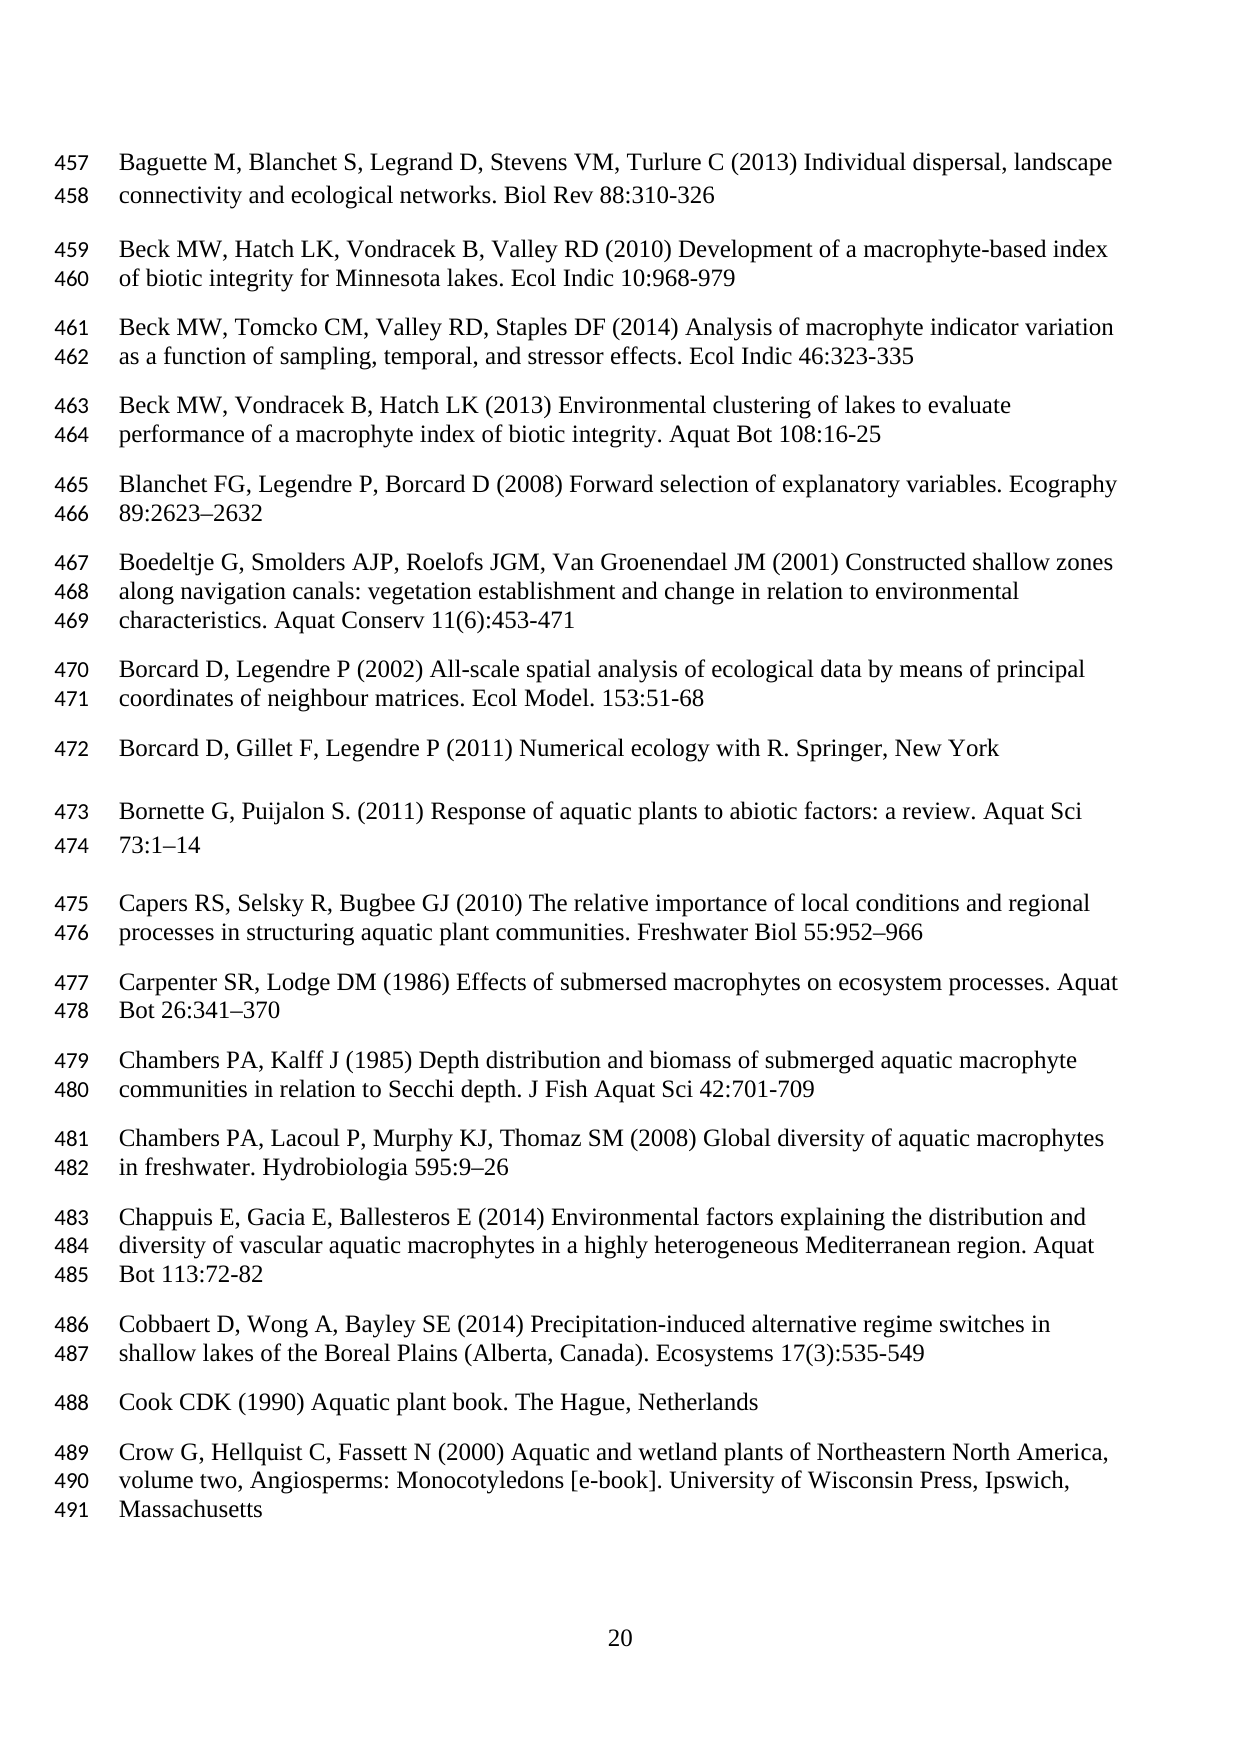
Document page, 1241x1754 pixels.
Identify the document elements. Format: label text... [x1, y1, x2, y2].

text Boedeltje G, Smolders AJP, Roelofs JGM, Van Groenendael JM (2001) Constructed shallow zones along navigation canals: vegetation establishment and change in relation to environmental characteristics. Aquat Conserv 11(6):453-471 [118, 547, 1122, 633]
text Chambers PA, Kalff J (1985) Depth distribution and biomass of submerged aquatic macrophyte communities in relation to Secchi depth. J Fish Aquat Sci 42:701-709 [118, 1045, 1122, 1103]
text Blanchet FG, Legendre P, Borcard D (2008) Forward selection of explanatory variables. Ecography 89:2623–2632 [118, 469, 1122, 526]
text Chambers PA, Lacoul P, Murphy KJ, Thomaz SM (2008) Global diversity of aquatic macrophytes in freshwater. Hydrobiologia 595:9–26 [118, 1123, 1122, 1181]
text Borcard D, Legendre P (2002) All-scale spatial analysis of ecological data by means of principal coordinates of neighbour matrices. Ecol Model. 153:51-68 [118, 654, 1122, 712]
text Crow G, Hellquist C, Fassett N (2000) Aquatic and wetland plants of Northeastern North America, volume two, Angiosperms: Monocotyledons [e-book]. University of Wisconsin Press, Ipswich, Massachusetts [118, 1437, 1122, 1523]
text Borcard D, Gillet F, Legendre P (2011) Numerical ecology with R. Springer, New York [118, 733, 1122, 761]
text Beck MW, Tomcko CM, Valley RD, Staples DF (2014) Analysis of macrophyte indicator variation as a function of sampling, temporal, and stressor effects. Ecol Indic 46:323-335 [118, 312, 1122, 370]
text Baguette M, Blanchet S, Legrand D, Stevens VM, Turlure C (2013) Individual dispersal, landscape connectivity and ecological networks. Biol Rev 88:310-326 [118, 147, 1122, 209]
text Carpenter SR, Lodge DM (1986) Effects of submersed macrophytes on ecosystem processes. Aquat Bot 26:341–370 [280, 967, 1122, 1024]
text Cook CDK (1990) Aquatic plant book. The Hague, Netherlands [118, 1387, 1122, 1416]
text Bornette G, Puijalon S. (2011) Response of aquatic plants to abiotic factors: a review. Aquat Sci 73:1–14 [118, 791, 1122, 859]
text Beck MW, Hatch LK, Vondracek B, Valley RD (2010) Development of a macrophyte-based index of biotic integrity for Minnesota lakes. Ecol Indic 10:968-979 [118, 234, 1122, 291]
text Chappuis E, Gacia E, Ballesteros E (2014) Environmental factors explaining the distribution and diversity of vascular aquatic macrophytes in a highly heterogeneous Mediterranean region. Aquat Bot 113:72-82 [118, 1202, 1122, 1288]
text Cobbaert D, Wong A, Bayley SE (2014) Precipitation-induced alternative regime switches in shallow lakes of the Boreal Plains (Alberta, Canada). Ecosystems 17(3):535-549 [118, 1309, 1122, 1366]
text Beck MW, Vondracek B, Hatch LK (2013) Environmental clustering of lakes to evaluate performance of a macrophyte index of biotic integrity. Aquat Bot 108:16-25 [118, 391, 1122, 448]
text Capers RS, Selsky R, Bugbee GJ (2010) The relative importance of local conditions and regional processes in structuring aquatic plant communities. Freshwater Biol 55:952–966 [118, 888, 1122, 946]
